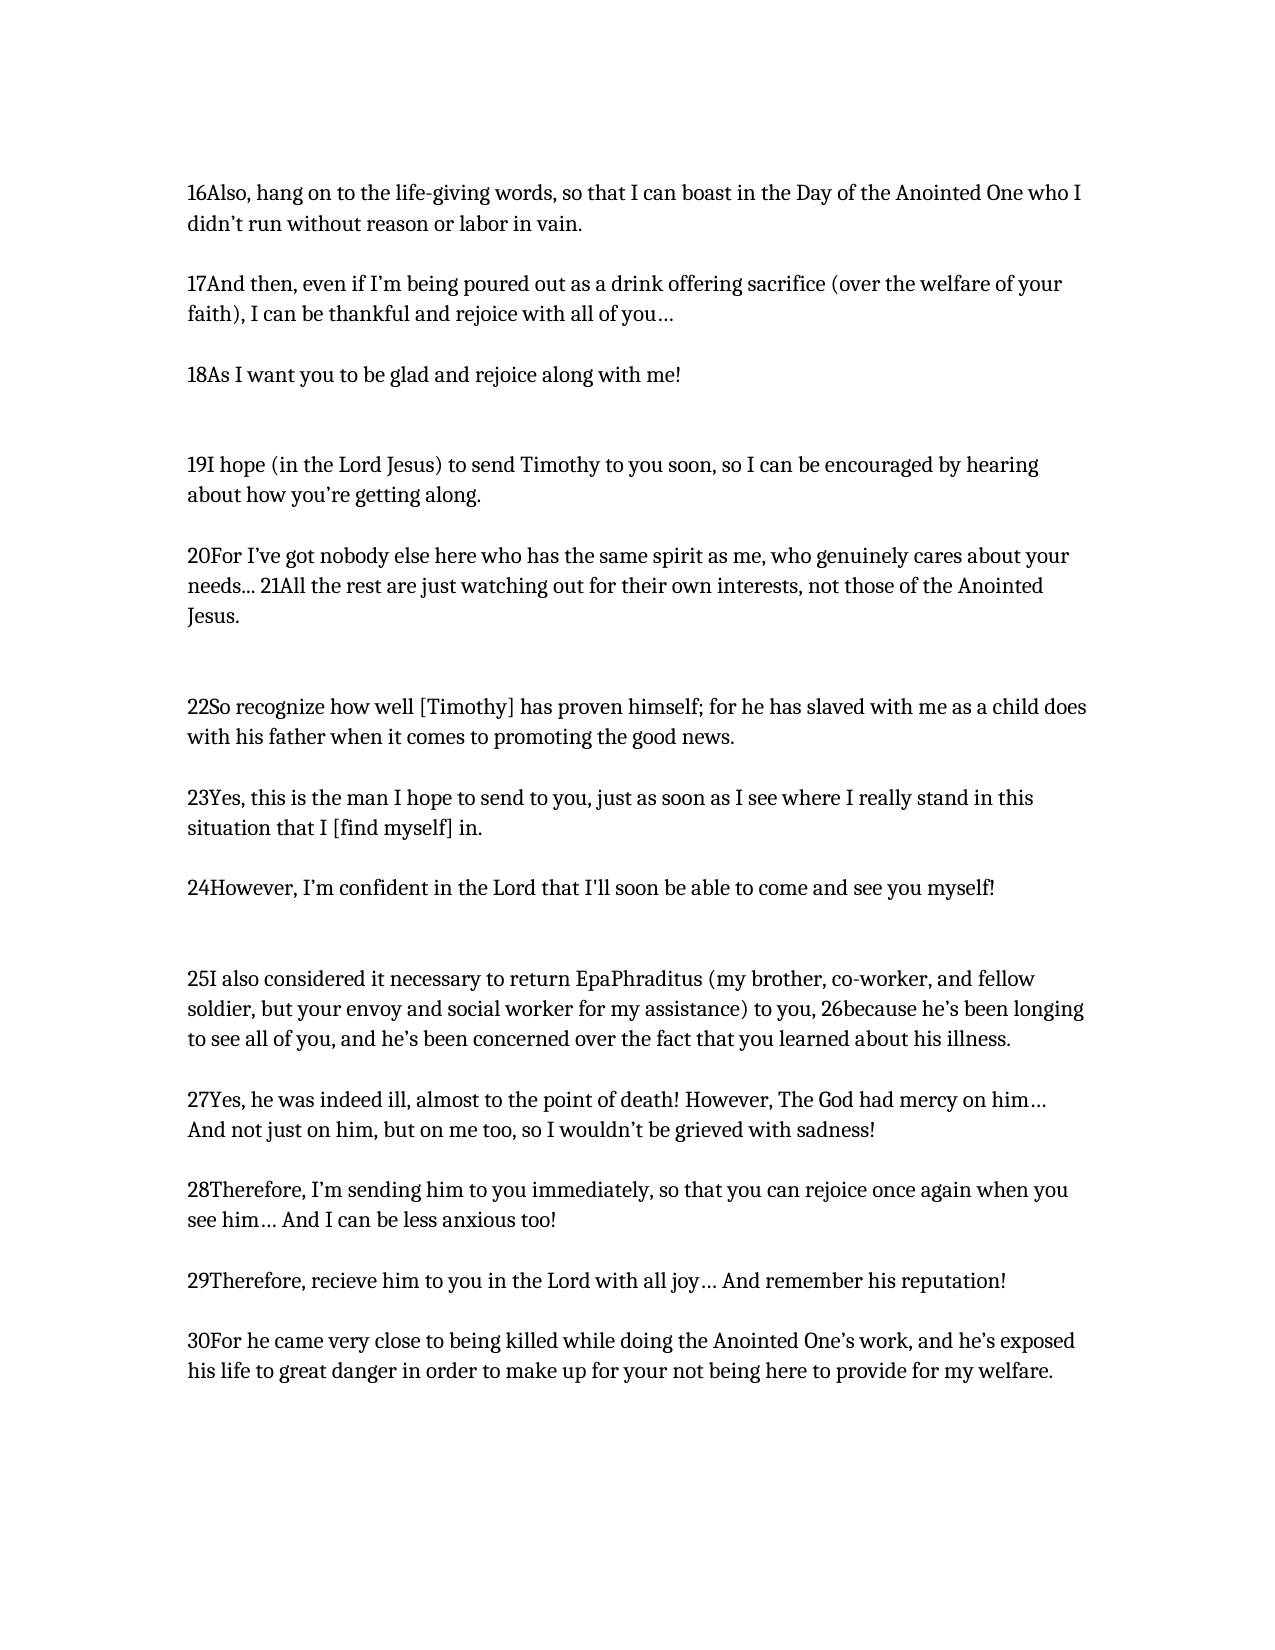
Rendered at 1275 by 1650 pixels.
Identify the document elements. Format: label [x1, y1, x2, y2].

text [187, 150, 1087, 1415]
